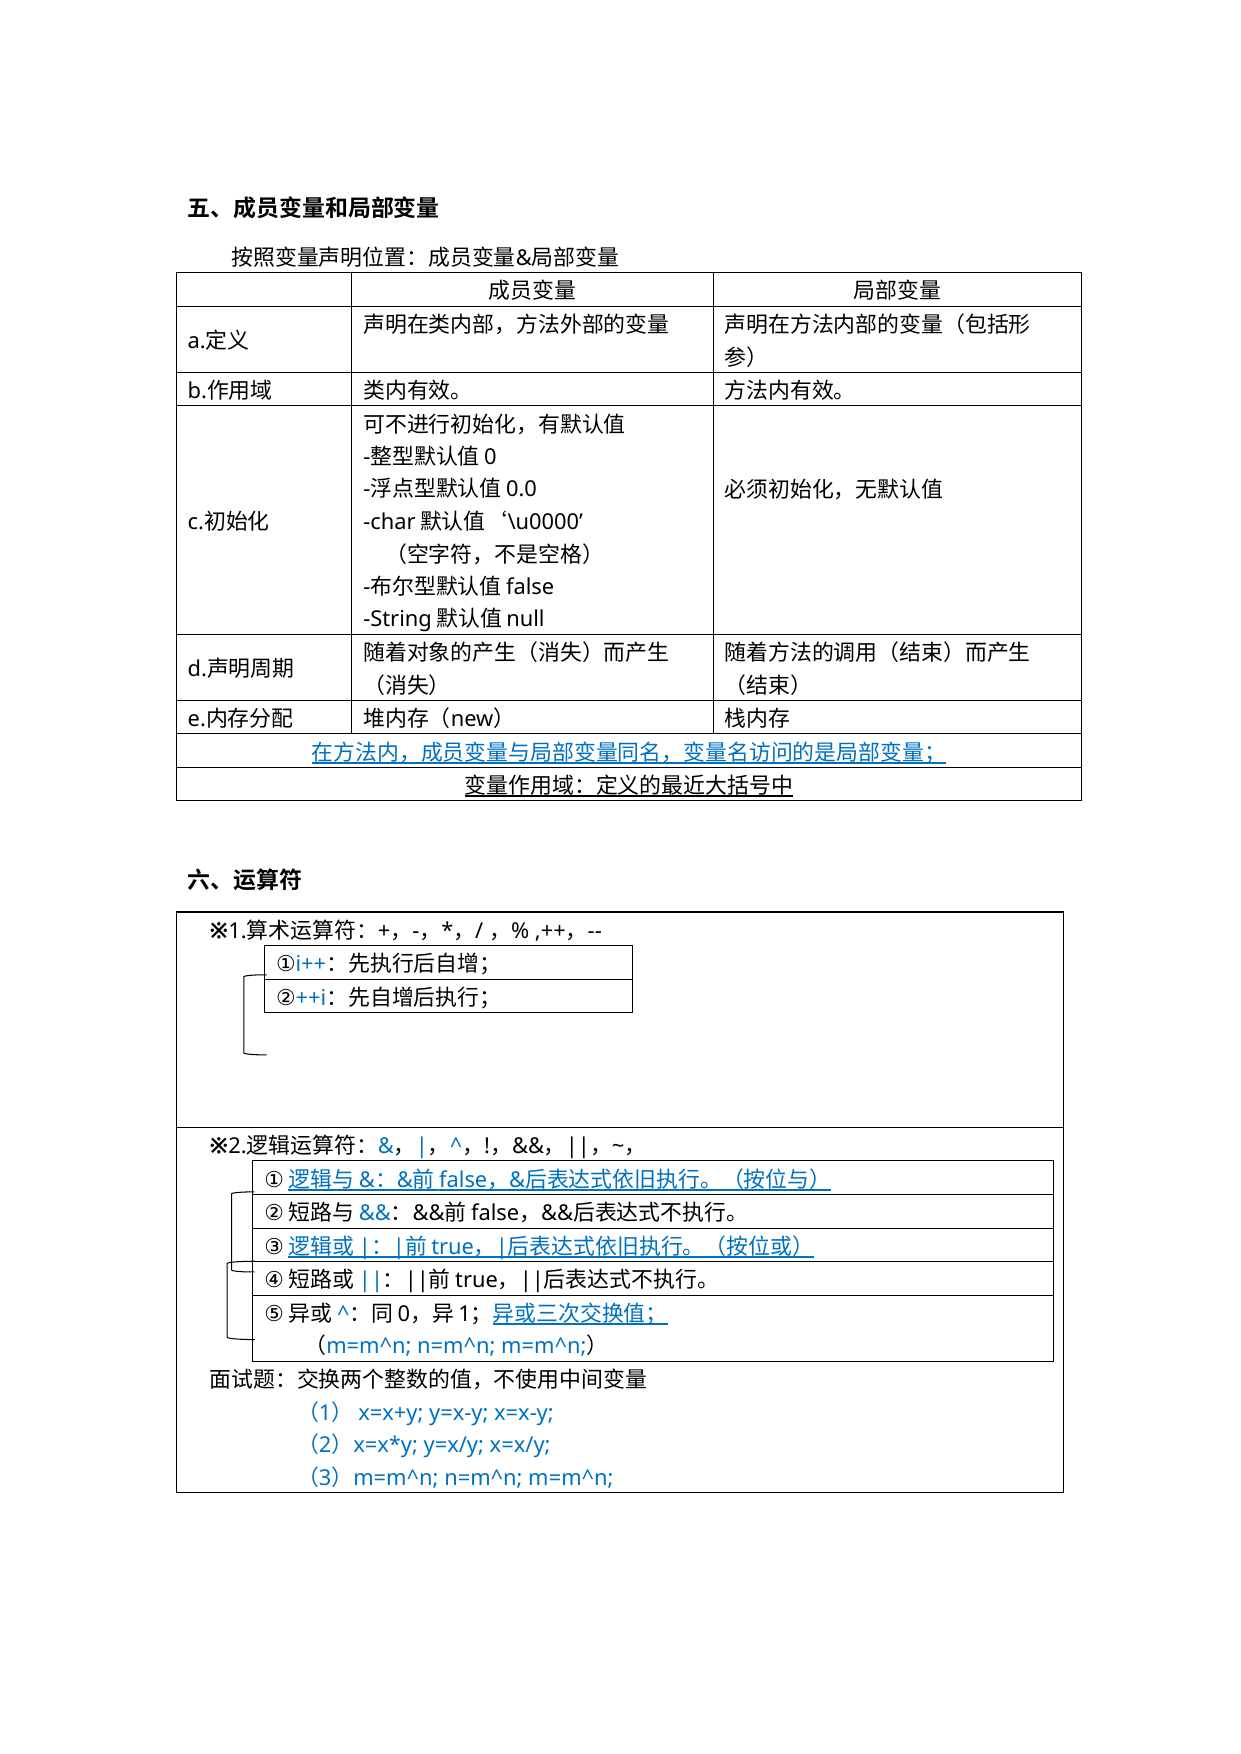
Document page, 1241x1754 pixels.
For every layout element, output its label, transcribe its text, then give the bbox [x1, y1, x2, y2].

text 按照变量声明位置：成员变量&局部变量 [187, 239, 1053, 272]
subtitle 五、成员变量和局部变量 [187, 174, 1053, 239]
table_cell e.内存分配 [177, 701, 351, 733]
table_cell ※2.逻辑运算符：&，|，^，!，&&，||，~， 面试题：交换两个整数的值，不使用中间变量 （1） x=x+y; y=x-y; x=x-y; （2）x=x*y; y=x/y; x=x/y; （3）m=m^n; n=m^n; m=m^n; [177, 1128, 1063, 1492]
table_cell 方法内有效。 [714, 373, 1081, 405]
table_cell b.作用域 [177, 373, 351, 405]
table_cell 声明在方法内部的变量（包括形参） [714, 307, 1081, 372]
table_header ※1.算术运算符：+，-，*，/ ，% ,++，-- [177, 913, 1063, 1127]
table_cell a.定义 [177, 307, 351, 372]
table_cell 声明在类内部，方法外部的变量 [352, 307, 713, 372]
table_cell 变量作用域：定义的最近大括号中 [177, 768, 1081, 800]
table_header 成员变量 [352, 273, 713, 306]
table_cell 堆内存（new） [352, 701, 713, 733]
table_cell d.声明周期 [177, 635, 351, 700]
table_cell 栈内存 [714, 701, 1081, 733]
table_header 局部变量 [714, 273, 1081, 306]
table_cell 随着对象的产生（消失）而产生（消失） [352, 635, 713, 700]
subtitle 六、运算符 [187, 846, 1053, 911]
table_cell 在方法内，成员变量与局部变量同名，变量名访问的是局部变量； [177, 734, 1081, 767]
table_cell 类内有效。 [352, 373, 713, 405]
table_cell c.初始化 [177, 406, 351, 634]
table_header [177, 273, 351, 306]
table_cell 随着方法的调用（结束）而产生（结束） [714, 635, 1081, 700]
table_cell 必须初始化，无默认值 [714, 406, 1081, 634]
table_cell 可不进行初始化，有默认值 -整型默认值0 -浮点型默认值0.0 -char默认值‘\u0000’ （空字符，不是空格） -布尔型默认值false -String默认值null [352, 406, 713, 634]
